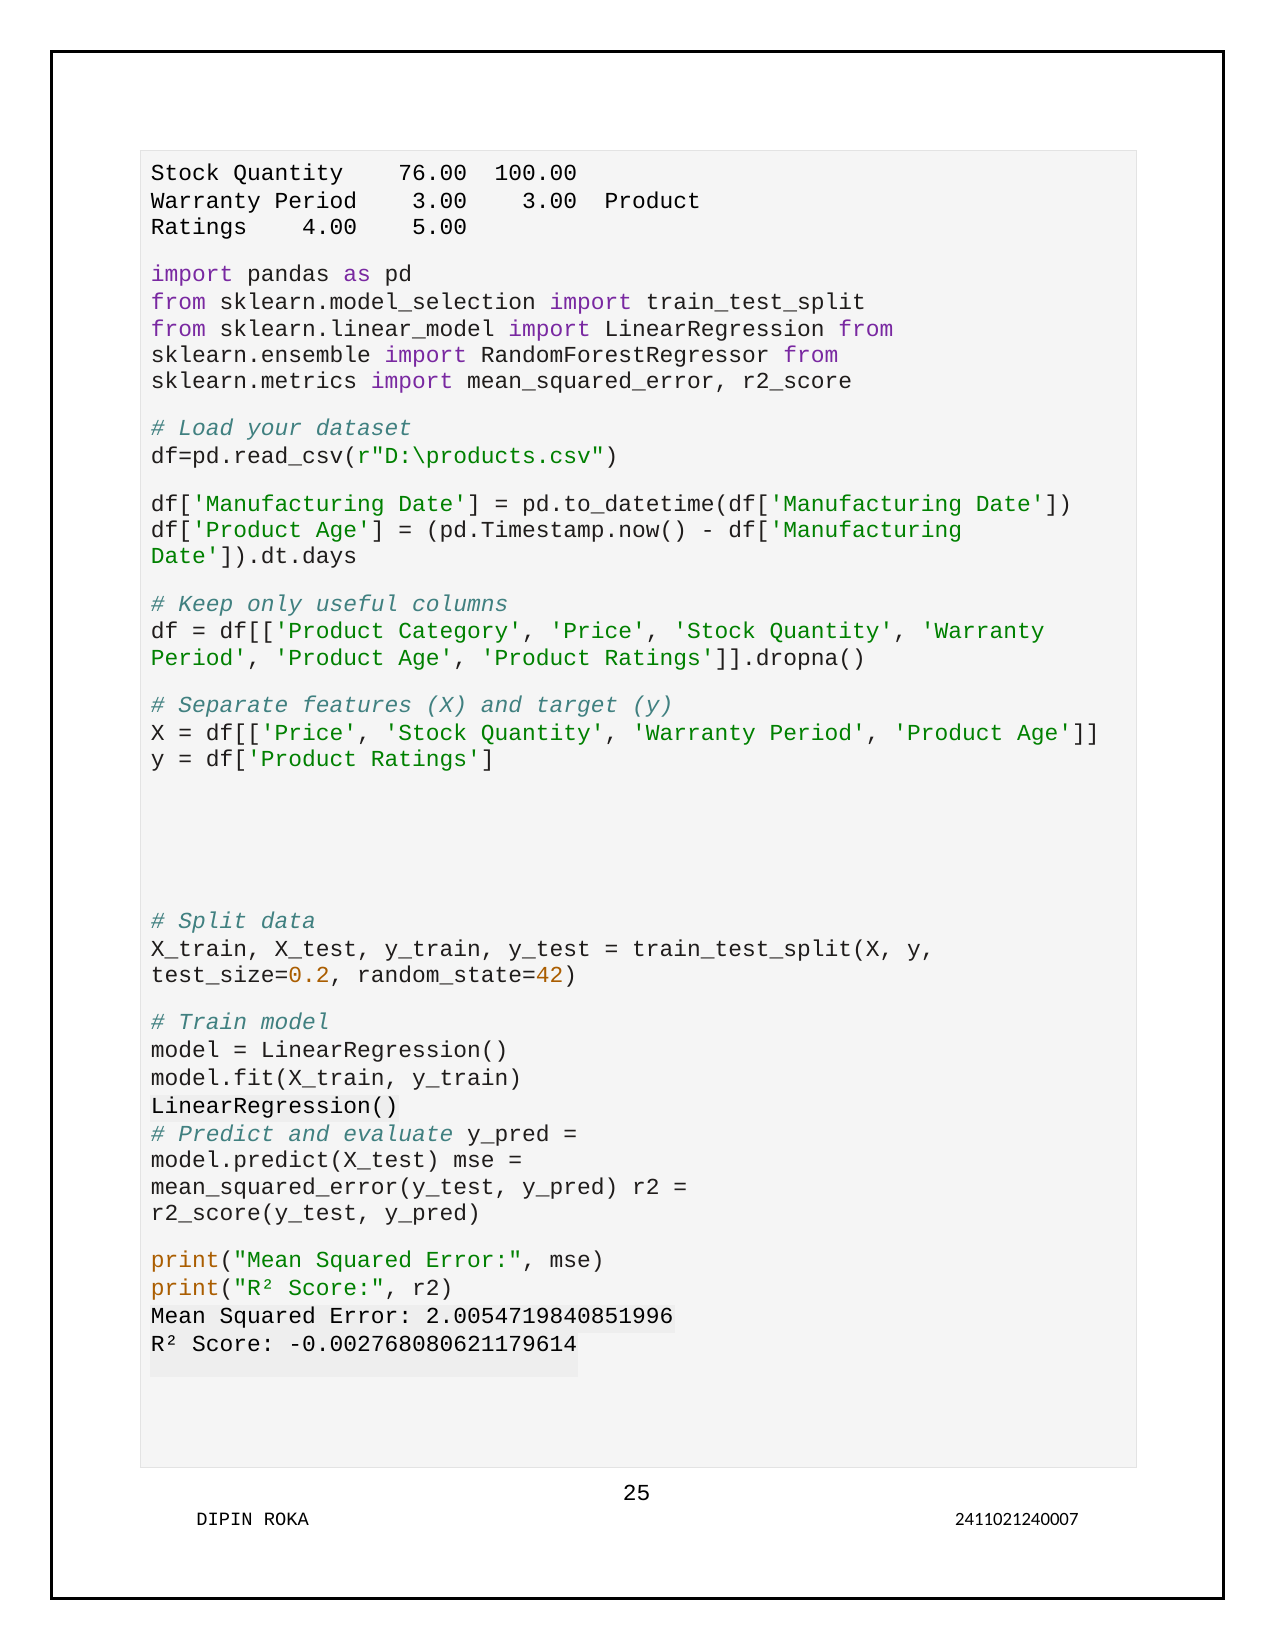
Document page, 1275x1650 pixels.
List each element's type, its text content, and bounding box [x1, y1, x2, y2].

table_header Stock Quantity 76.00 100.00 Warranty Period 3.00 3.00 Product Ratings 4.00 5.00 import pandas as pd from sklearn.model_selection import train_test_split from sklearn.linear_model import LinearRegression from sklearn.ensemble import RandomForestRegressor from sklearn.metrics import mean_squared_error, r2_score # Load your dataset df=pd.read_csv(r"D:\products.csv") df['Manufacturing Date'] = pd.to_datetime(df['Manufacturing Date']) df['Product Age'] = (pd.Timestamp.now() - df['Manufacturing Date']).dt.days # Keep only useful columns df = df[['Product Category', 'Price', 'Stock Quantity', 'Warranty Period', 'Product Age', 'Product Ratings']].dropna() # Separate features (X) and target (y) X = df[['Price', 'Stock Quantity', 'Warranty Period', 'Product Age']] y = df['Product Ratings'] # Split data X_train, X_test, y_train, y_test = train_test_split(X, y, test_size=0.2, random_state=42) # Train model model = LinearRegression() model.fit(X_train, y_train) # Predict and evaluate y_pred = model.predict(X_test) mse = mean_squared_error(y_test, y_pred) r2 = r2_score(y_test, y_pred) print("Mean Squared Error:", mse) print("R² Score:", r2) [141, 151, 1136, 1467]
